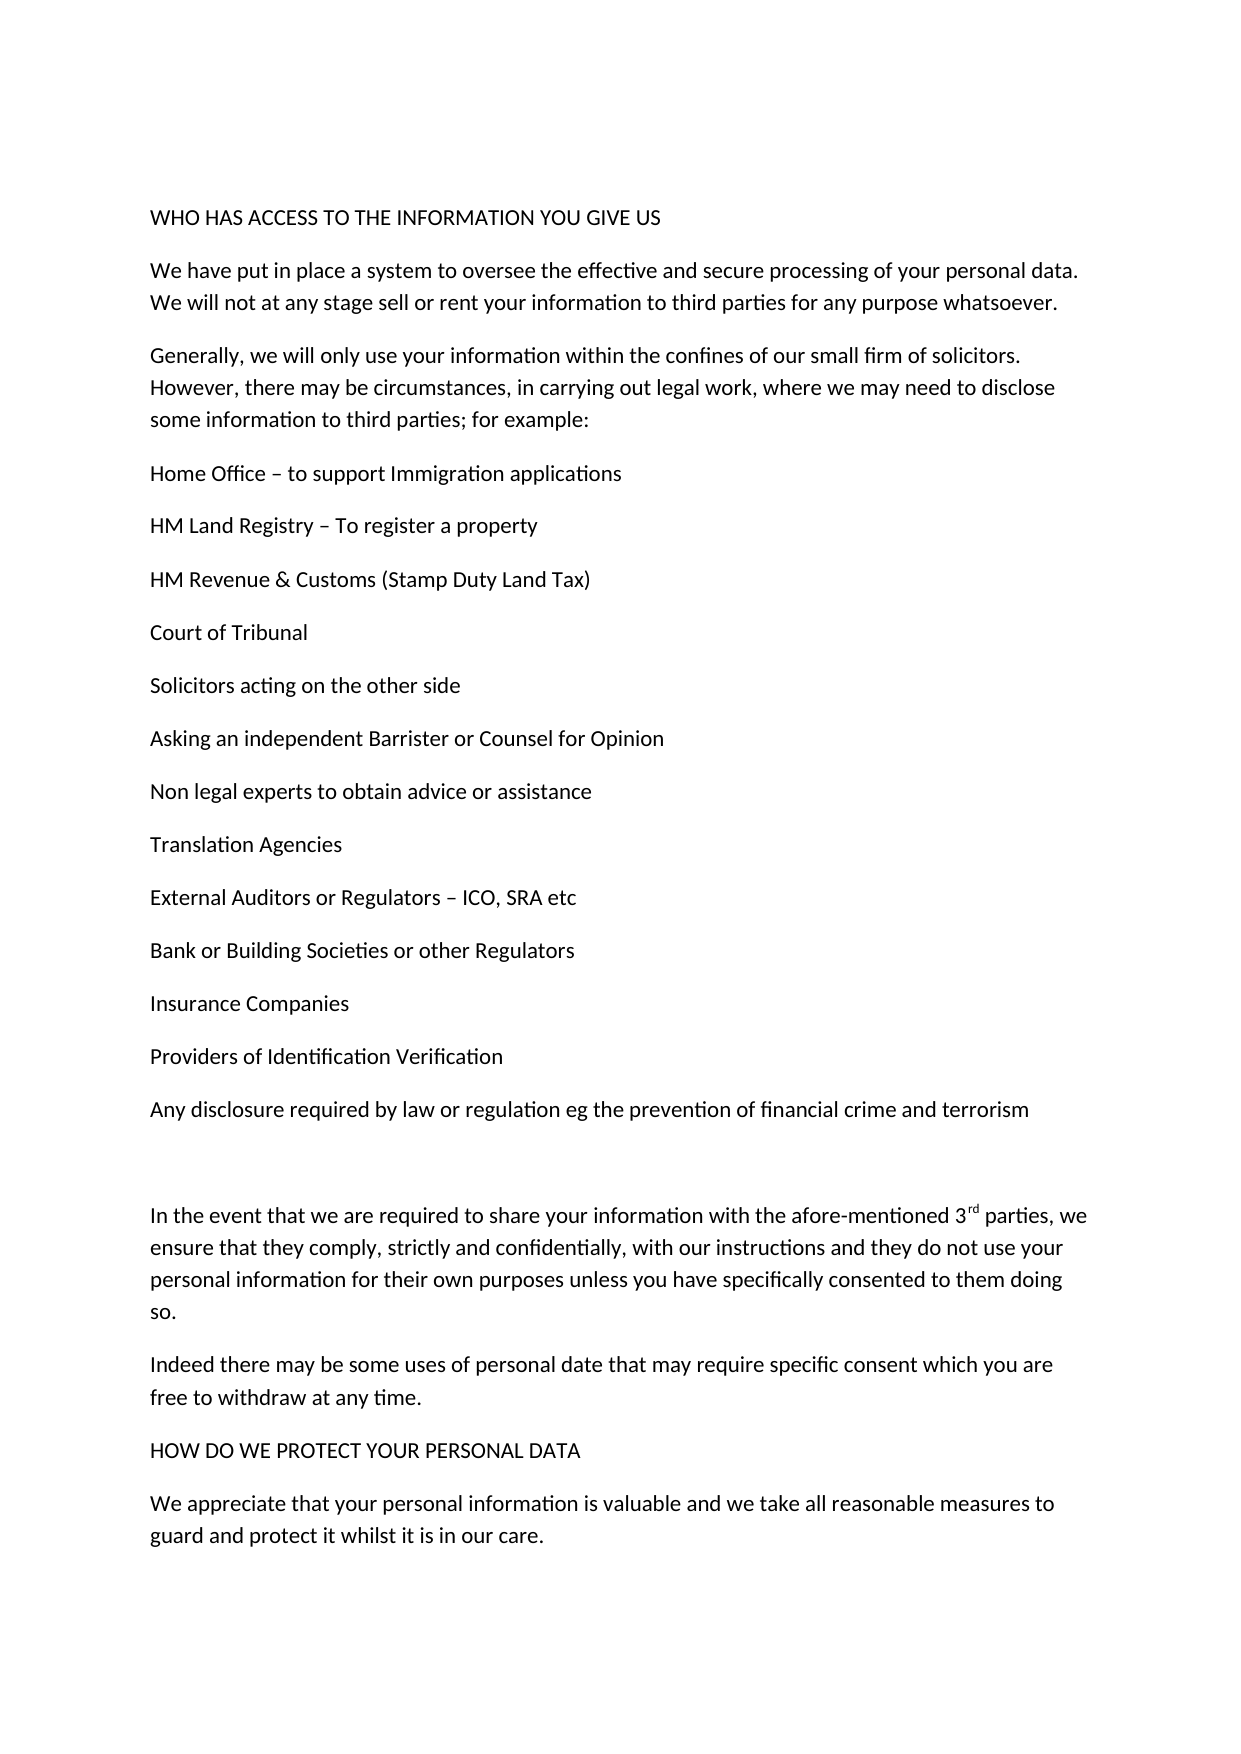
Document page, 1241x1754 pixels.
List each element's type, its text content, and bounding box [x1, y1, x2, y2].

text Insurance Companies [150, 989, 1090, 1017]
text Asking an independent Barrister or Counsel for Opinion [150, 724, 1090, 752]
text We appreciate that your personal information is valuable and we take all reasonable measures to guard and protect it whilst it is in our care. [150, 1489, 1090, 1549]
text WHO HAS ACCESS TO THE INFORMATION YOU GIVE US [150, 203, 1090, 231]
text Providers of Identification Verification [150, 1042, 1090, 1070]
text Generally, we will only use your information within the confines of our small firm of solicitors. However, there may be circumstances, in carrying out legal work, where we may need to disclose some information to third parties; for example: [150, 341, 1090, 434]
text HOW DO WE PROTECT YOUR PERSONAL DATA [150, 1436, 1090, 1464]
text External Auditors or Regulators – ICO, SRA etc [150, 883, 1090, 911]
text Bank or Building Societies or other Regulators [150, 936, 1090, 964]
text HM Revenue & Customs (Stamp Duty Land Tax) [150, 565, 1090, 593]
text Court of Tribunal [150, 618, 1090, 646]
text Solicitors acting on the other side [150, 671, 1090, 699]
text HM Land Registry – To register a property [150, 512, 1090, 540]
text In the event that we are required to share your information with the afore-mentioned 3rd parties, we ensure that they comply, strictly and confidentially, with our instructions and they do not use your personal information for their own purposes unless you have specifically consented to them doing so. [150, 1201, 1090, 1326]
text Translation Agencies [150, 830, 1090, 858]
text Indeed there may be some uses of personal date that may require specific consent which you are free to withdraw at any time. [150, 1351, 1090, 1411]
text Non legal experts to obtain advice or assistance [150, 777, 1090, 805]
text Home Office – to support Immigration applications [150, 459, 1090, 487]
text Any disclosure required by law or regulation eg the prevention of financial crime and terrorism [150, 1095, 1090, 1123]
text We have put in place a system to oversee the effective and secure processing of your personal data. We will not at any stage sell or rent your information to third parties for any purpose whatsoever. [150, 256, 1090, 316]
